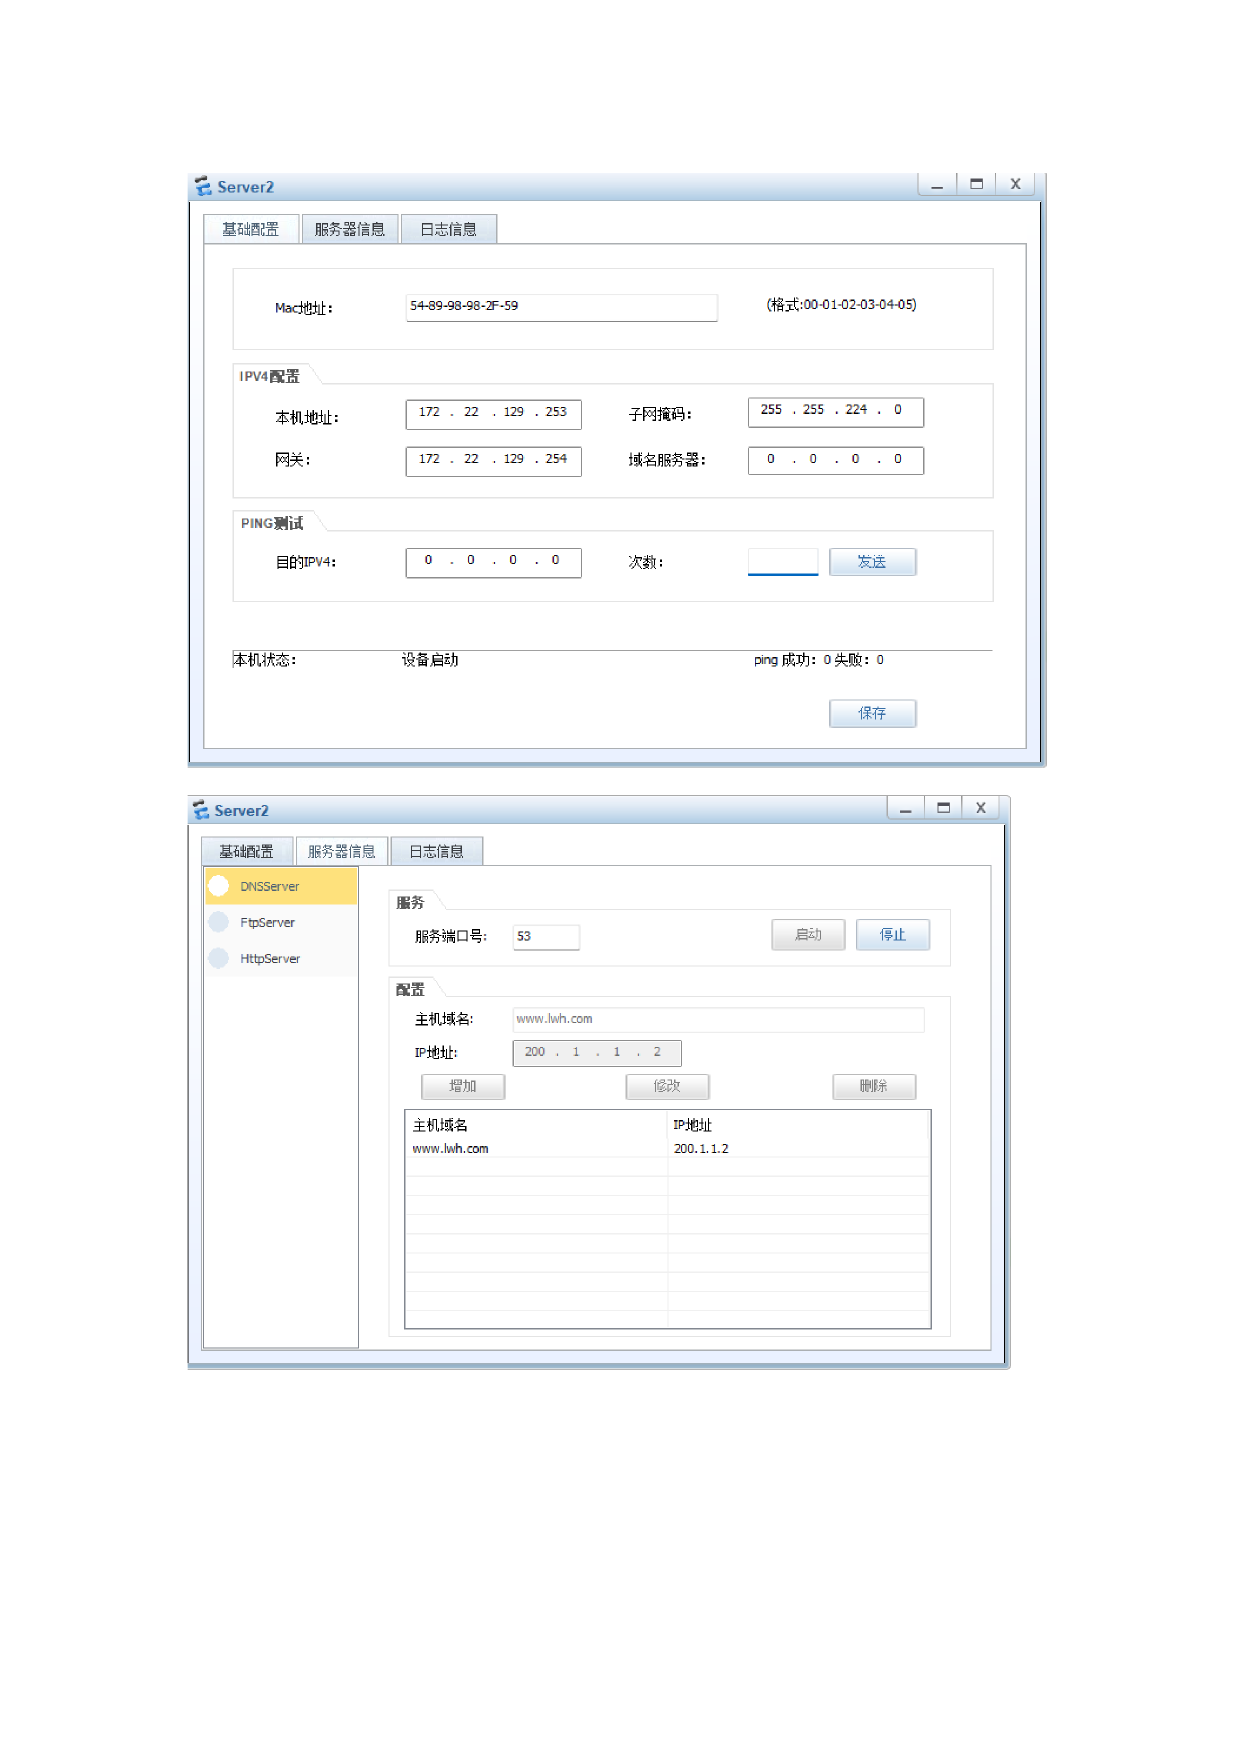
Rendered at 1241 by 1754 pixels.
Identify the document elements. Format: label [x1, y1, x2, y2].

picture [187, 795, 1053, 1411]
picture [187, 173, 1053, 768]
